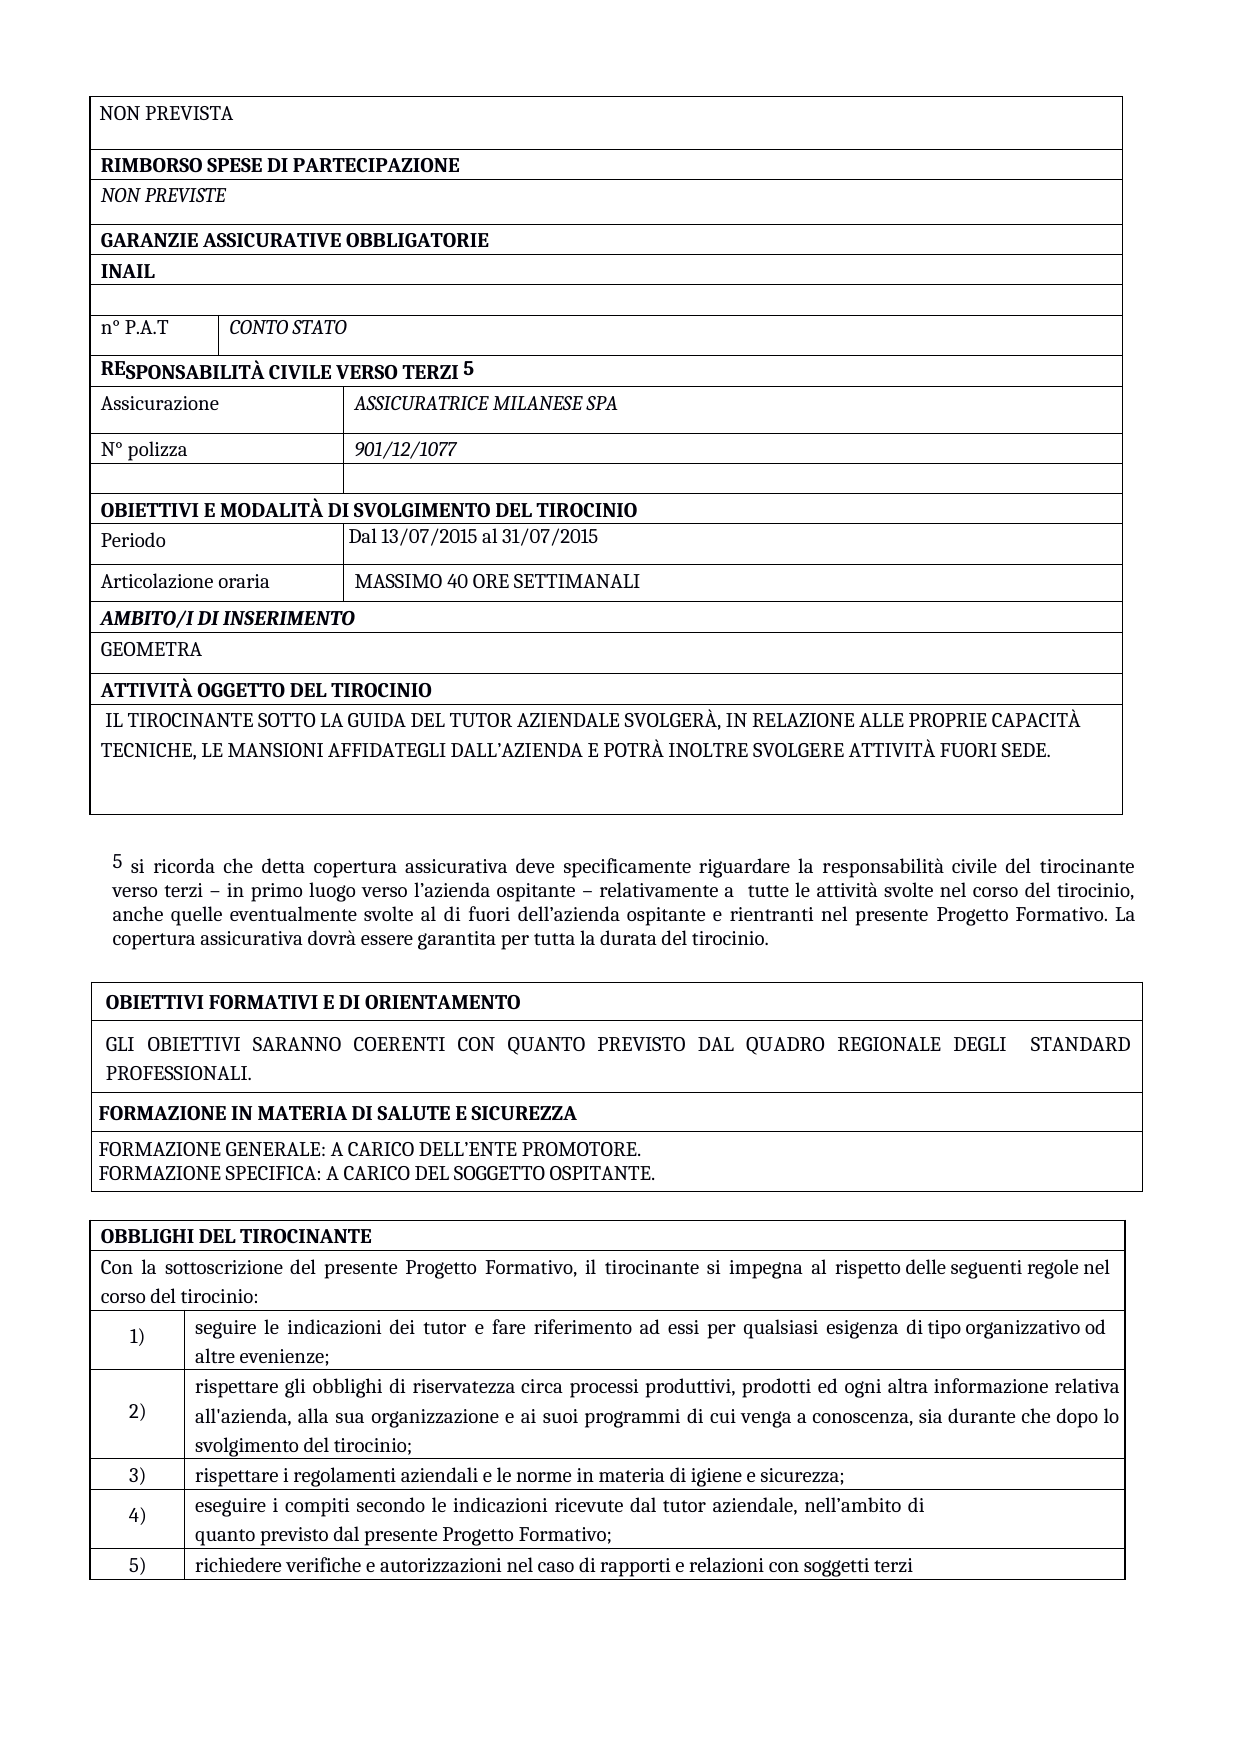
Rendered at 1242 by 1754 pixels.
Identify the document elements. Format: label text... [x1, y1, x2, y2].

table_cell ASSICURATRICE MILANESE SPA [344, 387, 1122, 432]
table_cell 5) [91, 1549, 184, 1578]
table_cell FORMAZIONE IN MATERIA DI SALUTE E SICUREZZA [92, 1093, 1142, 1131]
table_cell n° P.A.T [91, 316, 218, 355]
table_cell N° polizza [91, 434, 343, 463]
table_cell GARANZIE ASSICURATIVE OBBLIGATORIE [91, 225, 1122, 254]
table_cell 1) [91, 1311, 184, 1369]
table_cell Dal 13/07/2015 al 31/07/2015 [344, 524, 1122, 564]
table_cell richiedere verifiche e autorizzazioni nel caso di rapporti e relazioni con soggetti terzi [185, 1549, 1124, 1578]
table_cell FORMAZIONE GENERALE: A CARICO DELL’ENTE PROMOTORE. FORMAZIONE SPECIFICA: A CARICO DEL SOGGETTO OSPITANTE. [92, 1132, 1142, 1191]
table_cell 3) [91, 1459, 184, 1488]
table_header OBIETTIVI FORMATIVI E DI ORIENTAMENTO [92, 983, 1142, 1020]
table_cell [91, 464, 343, 493]
text 5 si ricorda che detta copertura assicurativa deve specificamente riguardare la responsabilità civile del tirocinante verso terzi – in primo luogo verso l’azienda ospitante – relativamente a tutte le attività svolte nel corso del tirocinio, anche quelle eventualmente svolte al di fuori dell’azienda ospitante e rientranti nel presente Progetto Formativo. La copertura assicurativa dovrà essere garantita per tutta la durata del tirocinio. [112, 849, 1136, 950]
table_header OBBLIGHI DEL TIROCINANTE [91, 1221, 1124, 1250]
table_cell NON PREVISTA [91, 97, 1122, 148]
table_cell AMBITO/I DI INSERIMENTO [91, 602, 1122, 632]
table_cell NON PREVISTE [91, 180, 1122, 223]
table_cell 4) [91, 1490, 184, 1548]
table_cell 901/12/1077 [344, 434, 1122, 463]
table_cell [91, 285, 1122, 315]
table_cell CONTO STATO [219, 316, 1122, 355]
table_cell [344, 464, 1122, 493]
table_cell 2) [91, 1370, 184, 1458]
table_cell ATTIVITÀ OGGETTO DEL TIROCINIO [91, 674, 1122, 703]
table_cell RESPONSABILITÀ CIVILE VERSO TERZI 5 [91, 356, 1122, 386]
table_cell INAIL [91, 255, 1122, 284]
table_cell eseguire i compiti secondo le indicazioni ricevute dal tutor aziendale, nell’ambito di quanto previsto dal presente Progetto Formativo; [185, 1490, 1124, 1548]
table_cell Articolazione oraria [91, 565, 343, 601]
table_cell seguire le indicazioni dei tutor e fare riferimento ad essi per qualsiasi esigenza di tipo organizzativo od altre evenienze; [185, 1311, 1124, 1369]
table_cell OBIETTIVI E MODALITÀ DI SVOLGIMENTO DEL TIROCINIO [91, 494, 1122, 523]
table_cell Assicurazione [91, 387, 343, 432]
table_cell Periodo [91, 524, 343, 564]
table_cell rispettare i regolamenti aziendali e le norme in materia di igiene e sicurezza; [185, 1459, 1124, 1488]
table_cell Con la sottoscrizione del presente Progetto Formativo, il tirocinante si impegna al rispetto delle seguenti regole nel corso del tirocinio: [91, 1251, 1124, 1309]
table_cell MASSIMO 40 ORE SETTIMANALI [344, 565, 1122, 601]
table_cell Il tirocinante sotto la guida del tutor aziendale svolgerà, in relazione alle proprie capacità tecniche, le mansioni affidategli dall’azienda E POTRà INOLTRE SVOLGERE ATTIVITà FUORI SEDE. [91, 705, 1122, 814]
table_cell rispettare gli obblighi di riservatezza circa processi produttivi, prodotti ed ogni altra informazione relativa all'azienda, alla sua organizzazione e ai suoi programmi di cui venga a conoscenza, sia durante che dopo lo svolgimento del tirocinio; [185, 1370, 1124, 1458]
table_cell Gli obiettivi saranno coerenti con quanto previsto dal Quadro Regionale degli Standard Professionali. [92, 1021, 1142, 1092]
table_cell RIMBORSO SPESE DI PARTECIPAZIONE [91, 150, 1122, 179]
table_cell GEOMETRA [91, 633, 1122, 673]
